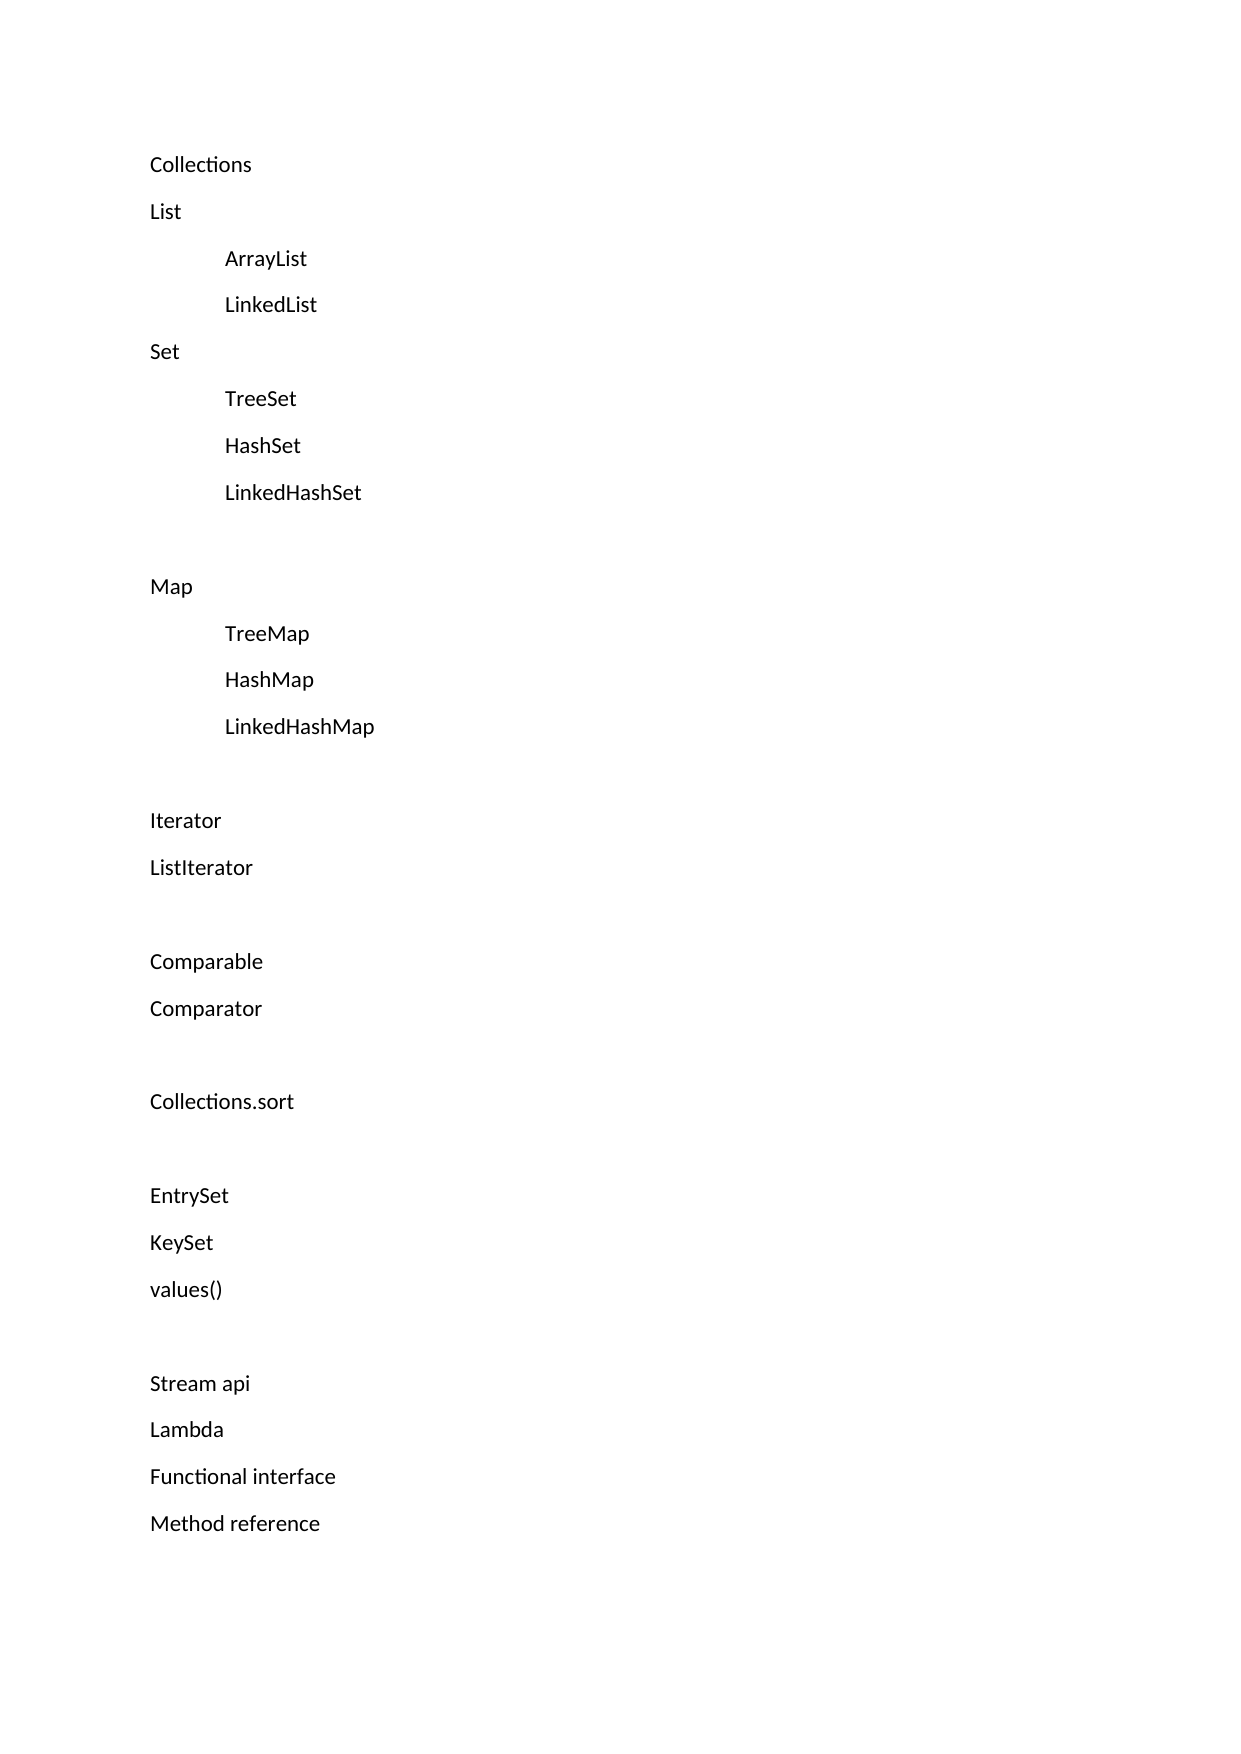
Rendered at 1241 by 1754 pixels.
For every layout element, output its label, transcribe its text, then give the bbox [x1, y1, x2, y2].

text TreeMap [150, 619, 1090, 647]
text HashSet [150, 431, 1090, 459]
text Method reference [150, 1509, 1090, 1537]
text List [150, 197, 1090, 225]
text LinkedList [150, 291, 1090, 319]
text Functional interface [150, 1462, 1090, 1491]
text Set [150, 337, 1090, 366]
text LinkedHashSet [150, 478, 1090, 506]
text ListIterator [150, 853, 1090, 881]
text Map [150, 572, 1090, 600]
text Comparator [150, 994, 1090, 1022]
text ArrayList [150, 244, 1090, 272]
text TreeSet [150, 384, 1090, 412]
text Iterator [150, 806, 1090, 834]
text KeySet [150, 1228, 1090, 1256]
text EntrySet [150, 1181, 1090, 1209]
text Collections.sort [150, 1087, 1090, 1116]
text values() [150, 1275, 1090, 1303]
text HashMap [150, 666, 1090, 694]
text Stream api [150, 1369, 1090, 1397]
text Collections [150, 150, 1090, 178]
text Comparable [150, 947, 1090, 975]
text Lambda [150, 1416, 1090, 1444]
text LinkedHashMap [150, 712, 1090, 741]
